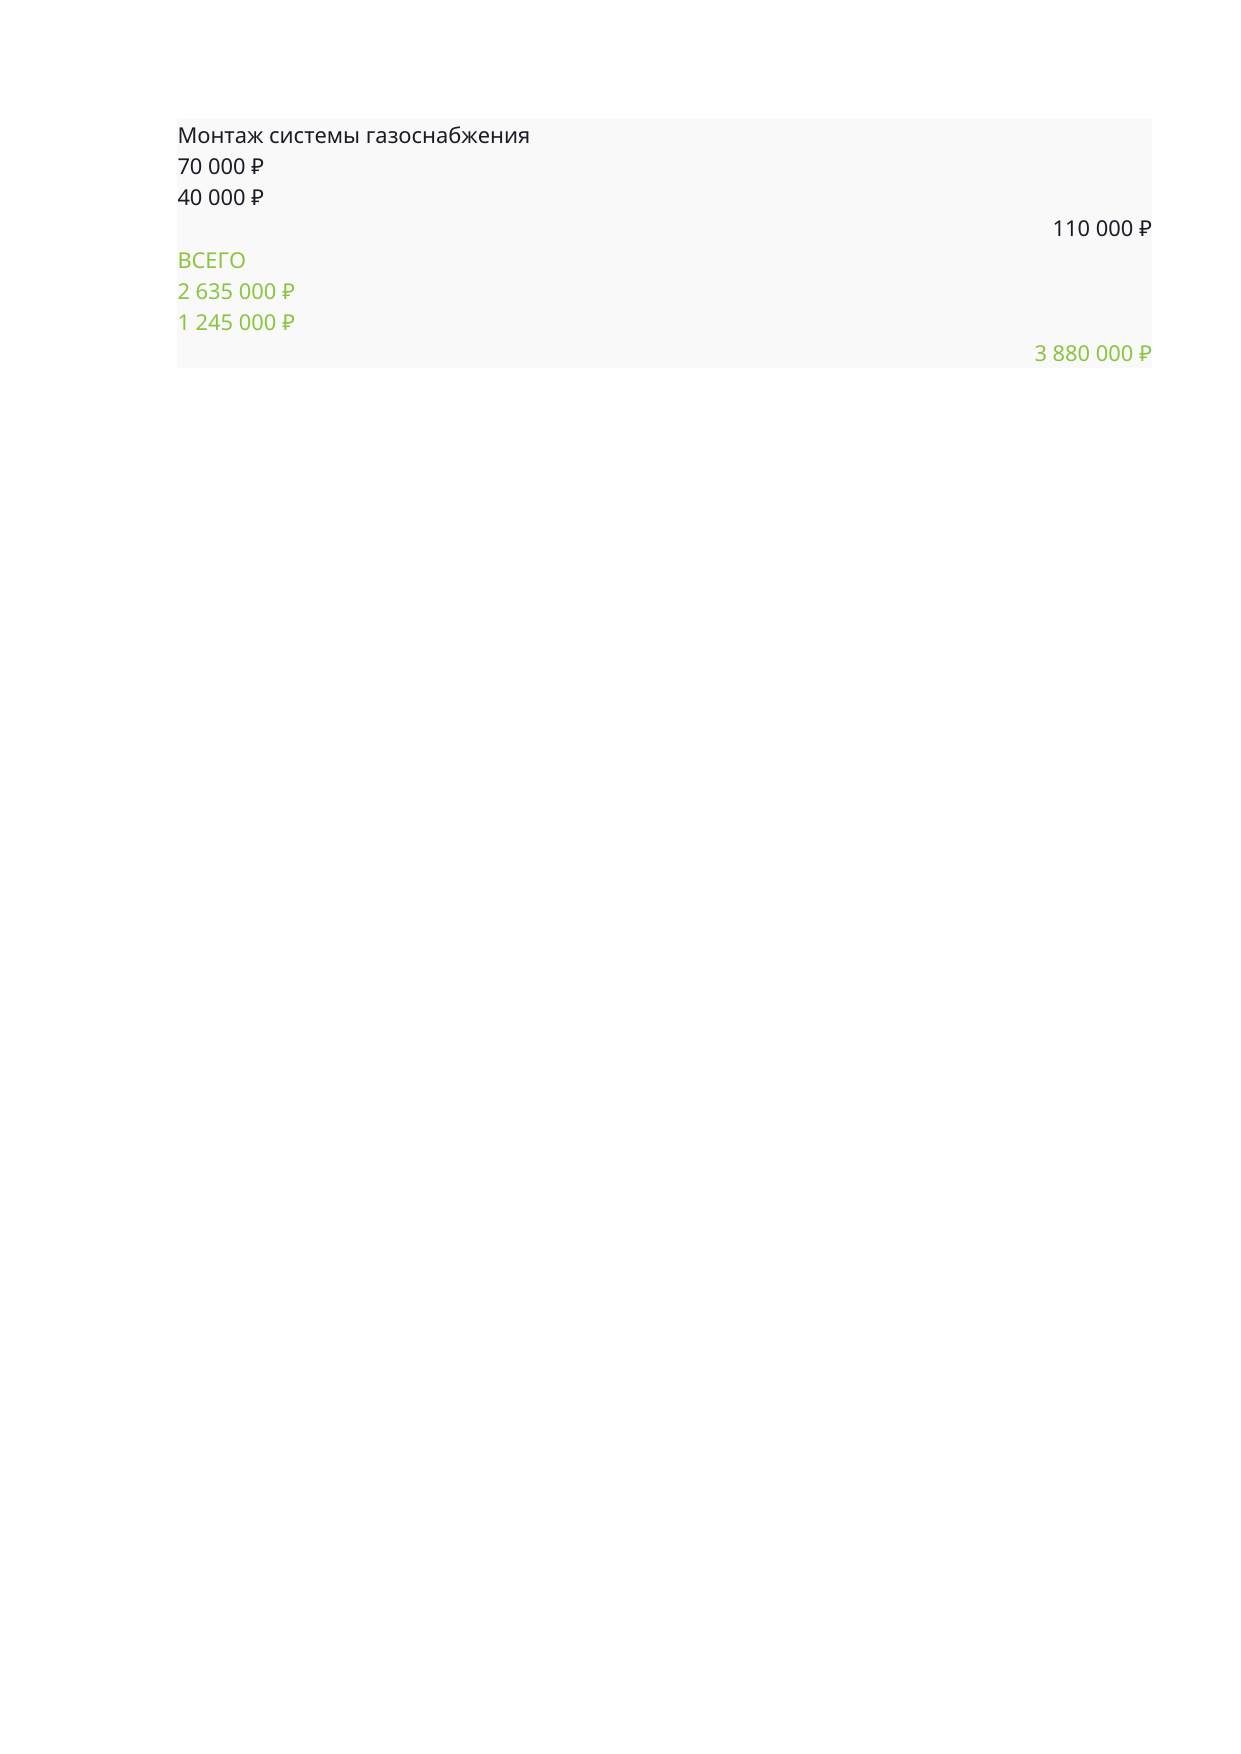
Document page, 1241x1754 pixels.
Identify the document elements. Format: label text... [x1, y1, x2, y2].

text 70 000 ₽ [177, 149, 1152, 181]
text 3 880 000 ₽ [177, 337, 1152, 368]
text 2 635 000 ₽ [177, 274, 1152, 306]
text 1 245 000 ₽ [177, 306, 1152, 337]
text ВСЕГО [177, 243, 1152, 274]
text 40 000 ₽ [177, 181, 1152, 212]
text 110 000 ₽ [177, 212, 1152, 243]
text Монтаж системы газоснабжения [177, 118, 1152, 149]
